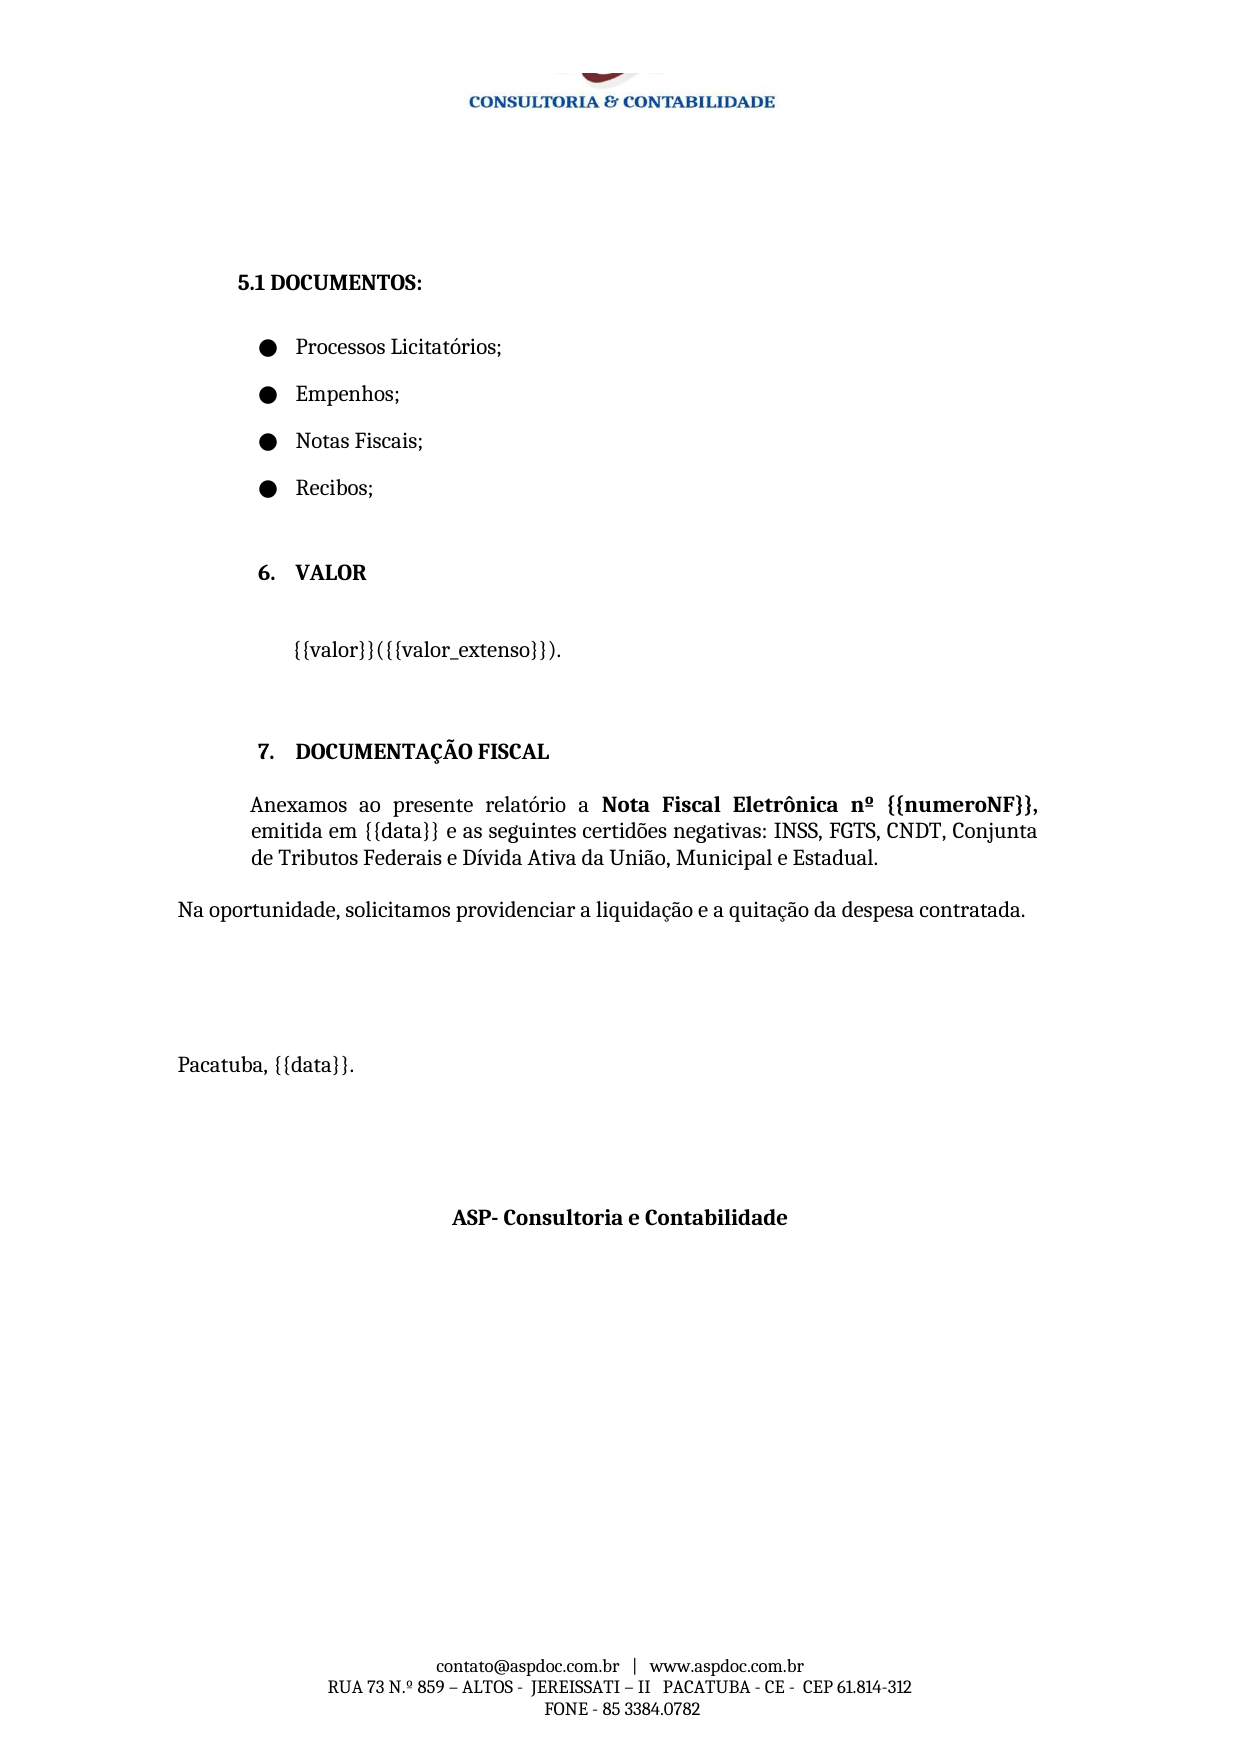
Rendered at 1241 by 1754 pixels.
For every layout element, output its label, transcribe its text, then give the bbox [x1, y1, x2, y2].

list Recibos; [258, 462, 1063, 509]
text Pacatuba, {{data}}. [177, 1052, 1063, 1078]
picture [456, 73, 784, 135]
text {{valor}}({{valor_extenso}}). [177, 637, 1063, 663]
list Processos Licitatórios; [258, 321, 1063, 368]
text Na oportunidade, solicitamos providenciar a liquidação e a quitação da despesa contratada. [177, 897, 1039, 924]
text 5.1 DOCUMENTOS: [177, 270, 1063, 296]
list VALOR [258, 560, 1063, 586]
list Notas Fiscais; [258, 415, 1063, 462]
text ASP- Consultoria e Contabilidade [177, 1205, 1063, 1232]
list Empenhos; [258, 368, 1063, 415]
text Anexamos ao presente relatório a Nota Fiscal Eletrônica nº {{numeroNF}}, emitida em {{data}} e as seguintes certidões negativas: INSS, FGTS, CNDT, Conjunta de Tributos Federais e Dívida Ativa da União, Municipal e Estadual. [250, 792, 1039, 871]
list DOCUMENTAÇÃO FISCAL [258, 739, 1063, 766]
